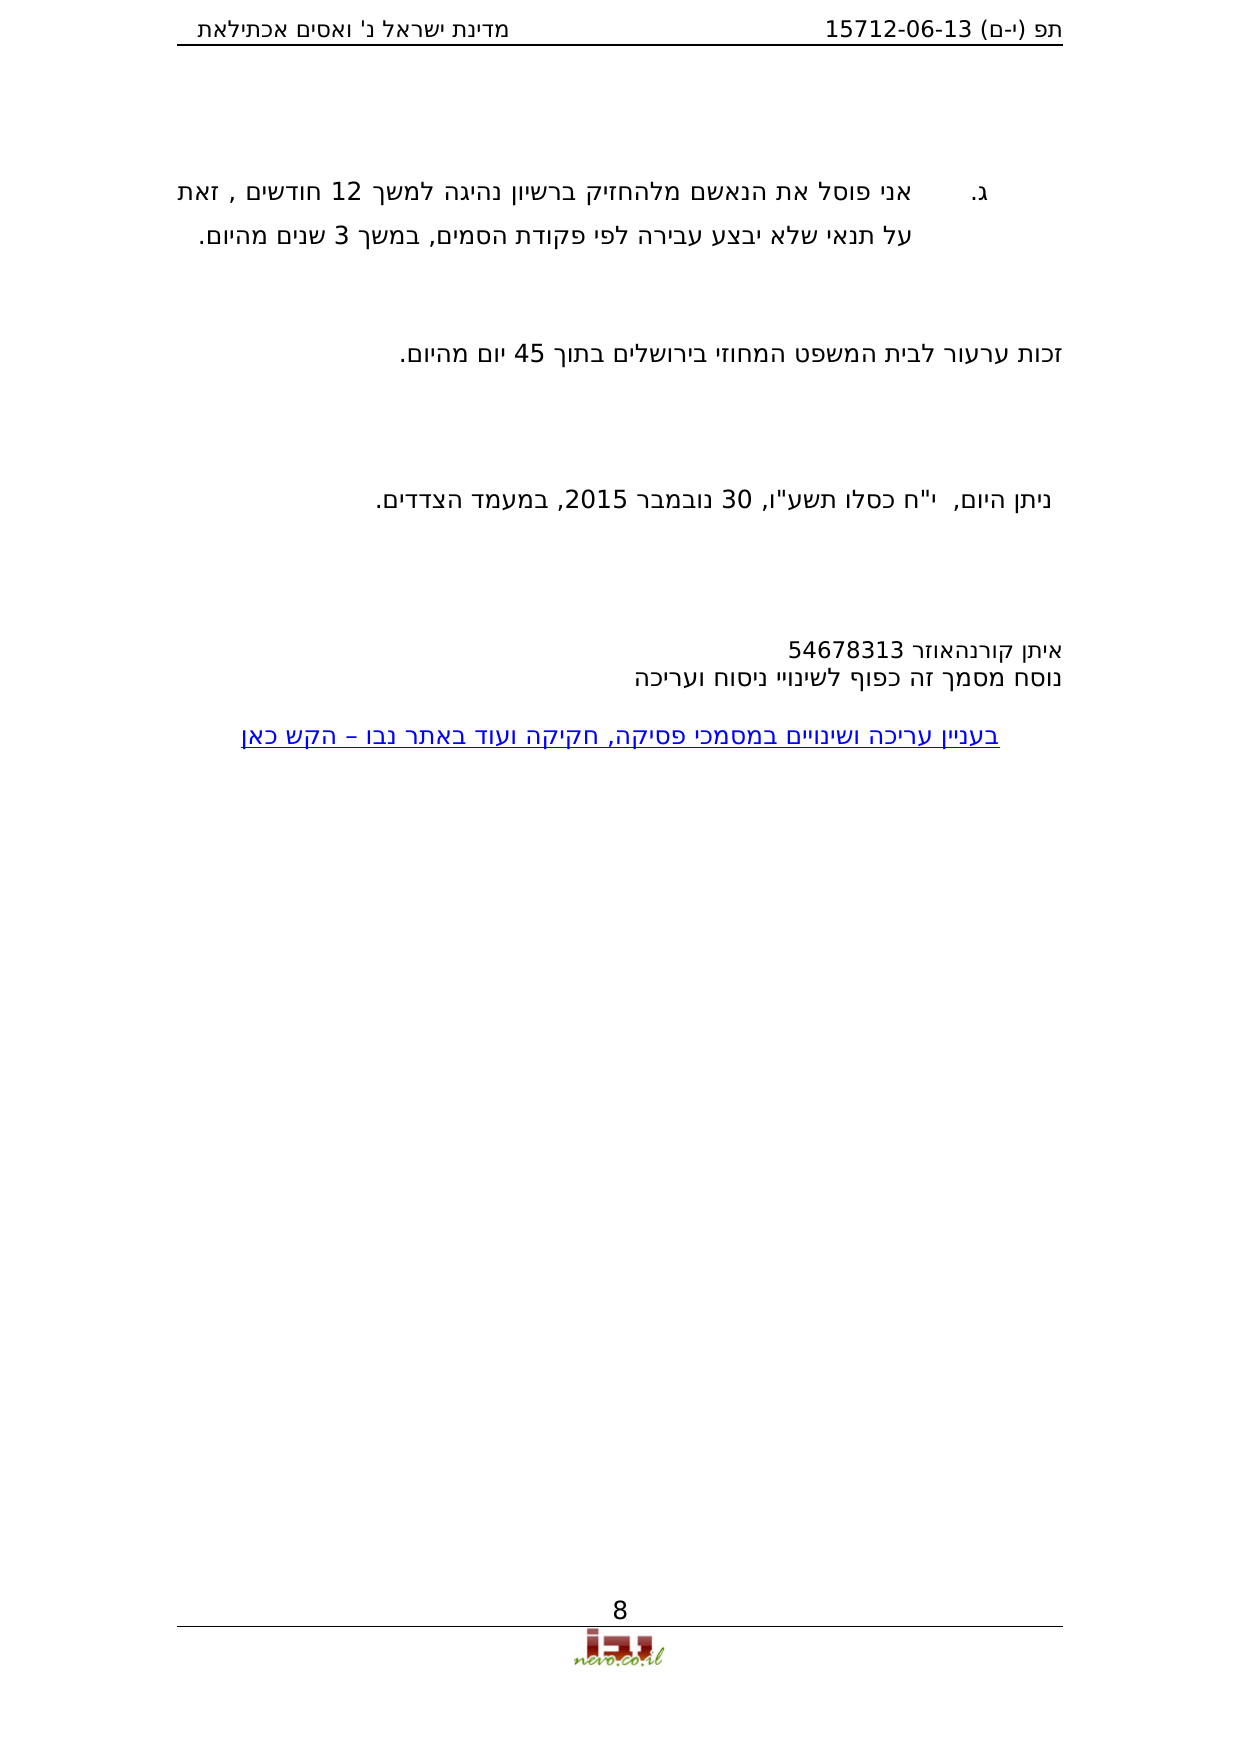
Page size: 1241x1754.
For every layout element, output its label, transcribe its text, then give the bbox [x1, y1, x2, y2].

text 54678313ניתן היום, י"ח כסלו תשע"ו, 30 נובמבר 2015, במעמד הצדדים. [177, 485, 1063, 514]
text ג. אני פוסל את הנאשם מלהחזיק ברשיון נהיגה למשך 12 חודשים , זאת על תנאי שלא יבצע עבירה לפי פקודת הסמים, במשך 3 שנים מהיום. [177, 177, 988, 250]
text בעניין עריכה ושינויים במסמכי פסיקה, חקיקה ועוד באתר נבו – הקש כאן [177, 721, 1063, 751]
text זכות ערעור לבית המשפט המחוזי בירושלים בתוך 45 יום מהיום. [177, 339, 1063, 368]
text נוסח מסמך זה כפוף לשינויי ניסוח ועריכה [177, 663, 1063, 693]
text איתן קורנהאוזר 54678313 [177, 637, 1063, 663]
picture [574, 1628, 666, 1667]
